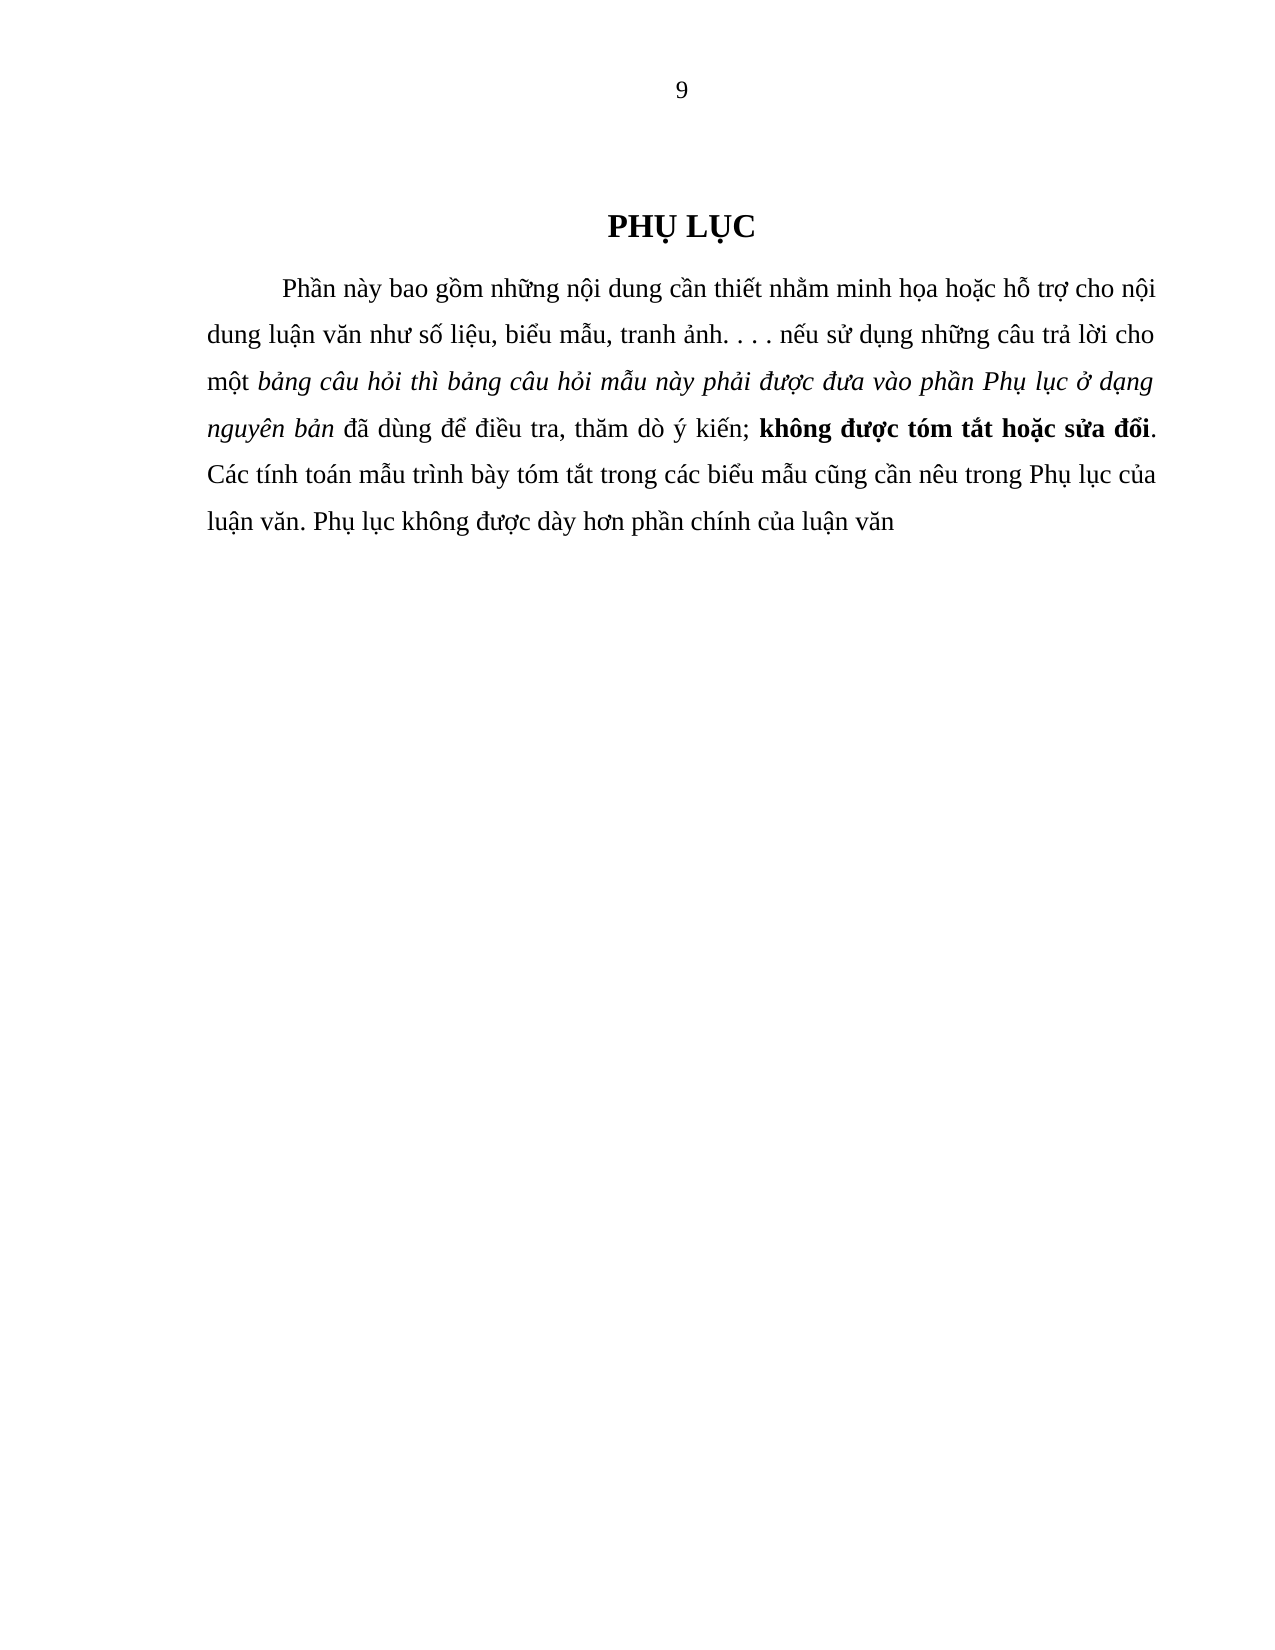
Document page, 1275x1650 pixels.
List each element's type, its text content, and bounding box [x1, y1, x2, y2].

text Phần này bao gồm những nội dung cần thiết nhằm minh họa hoặc hỗ trợ cho nội dung luận văn như số liệu, biểu mẫu, tranh ảnh. . . . nếu sử dụng những câu trả lời cho một bảng câu hỏi thì bảng câu hỏi mẫu này phải được đưa vào phần Phụ lục ở dạng nguyên bản đã dùng để điều tra, thăm dò ý kiến; không được tóm tắt hoặc sửa đổi. Các tính toán mẫu trình bày tóm tắt trong các biểu mẫu cũng cần nêu trong Phụ lục của luận văn. Phụ lục không được dày hơn phần chính của luận văn [207, 272, 1157, 536]
text PHỤ LỤC [207, 207, 1157, 245]
